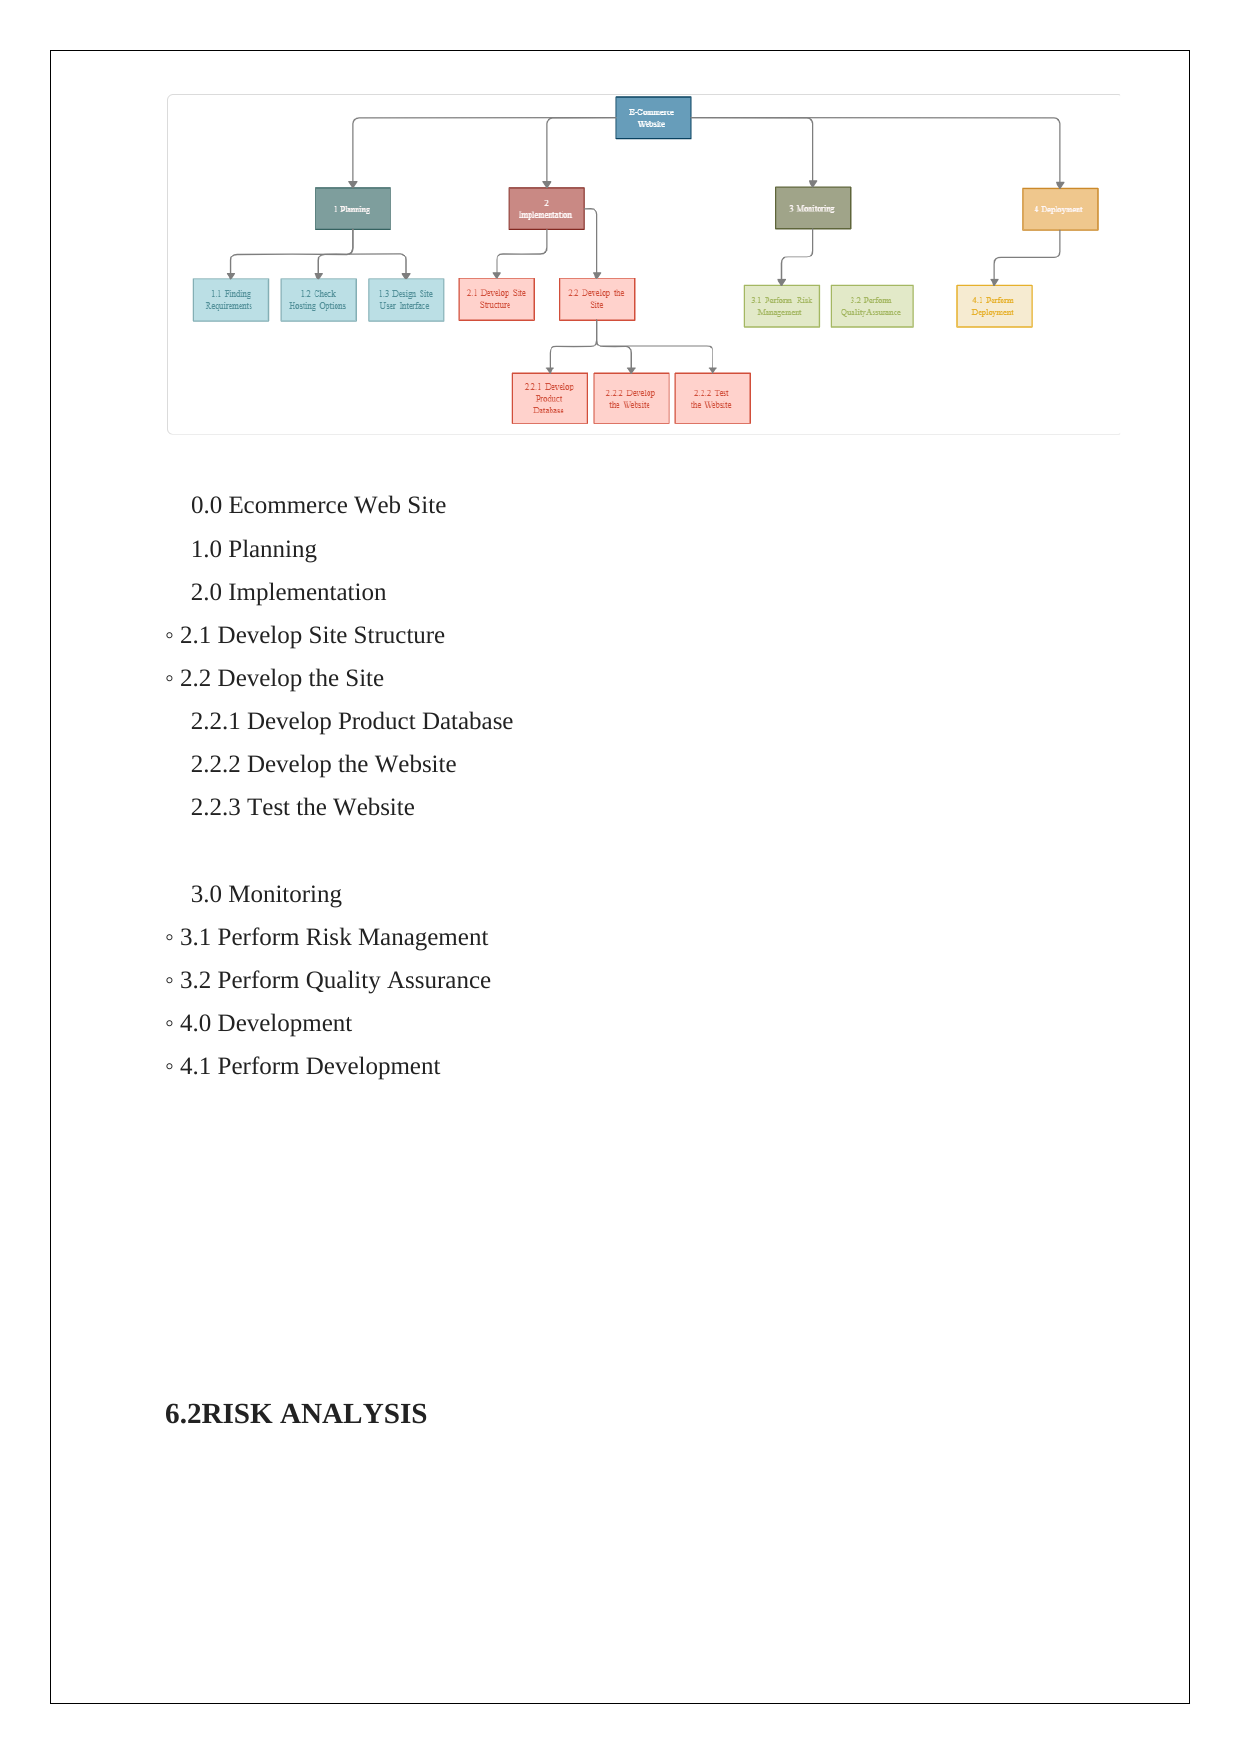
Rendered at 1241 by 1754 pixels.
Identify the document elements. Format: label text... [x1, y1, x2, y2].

text  3.0 Monitoring [165, 879, 1120, 907]
picture [165, 89, 1121, 435]
text ◦ 4.1 Perform Development [165, 1051, 1120, 1080]
text ◦ 4.0 Development [165, 1008, 1120, 1037]
text  2.2.2 Develop the Website [165, 749, 1120, 778]
text 6.2RISK ANALYSIS [165, 1396, 1120, 1430]
text  1.0 Planning [165, 534, 1120, 562]
text  2.2.3 Test the Website [165, 792, 1120, 821]
text ◦ 2.1 Develop Site Structure [165, 620, 1120, 649]
text ◦ 3.1 Perform Risk Management [165, 922, 1120, 951]
text ◦ 3.2 Perform Quality Assurance [165, 965, 1120, 994]
text  0.0 Ecommerce Web Site [165, 491, 1120, 519]
text ◦ 2.2 Develop the Site [165, 663, 1120, 692]
text  2.0 Implementation [165, 577, 1120, 606]
text  2.2.1 Develop Product Database [165, 706, 1120, 735]
